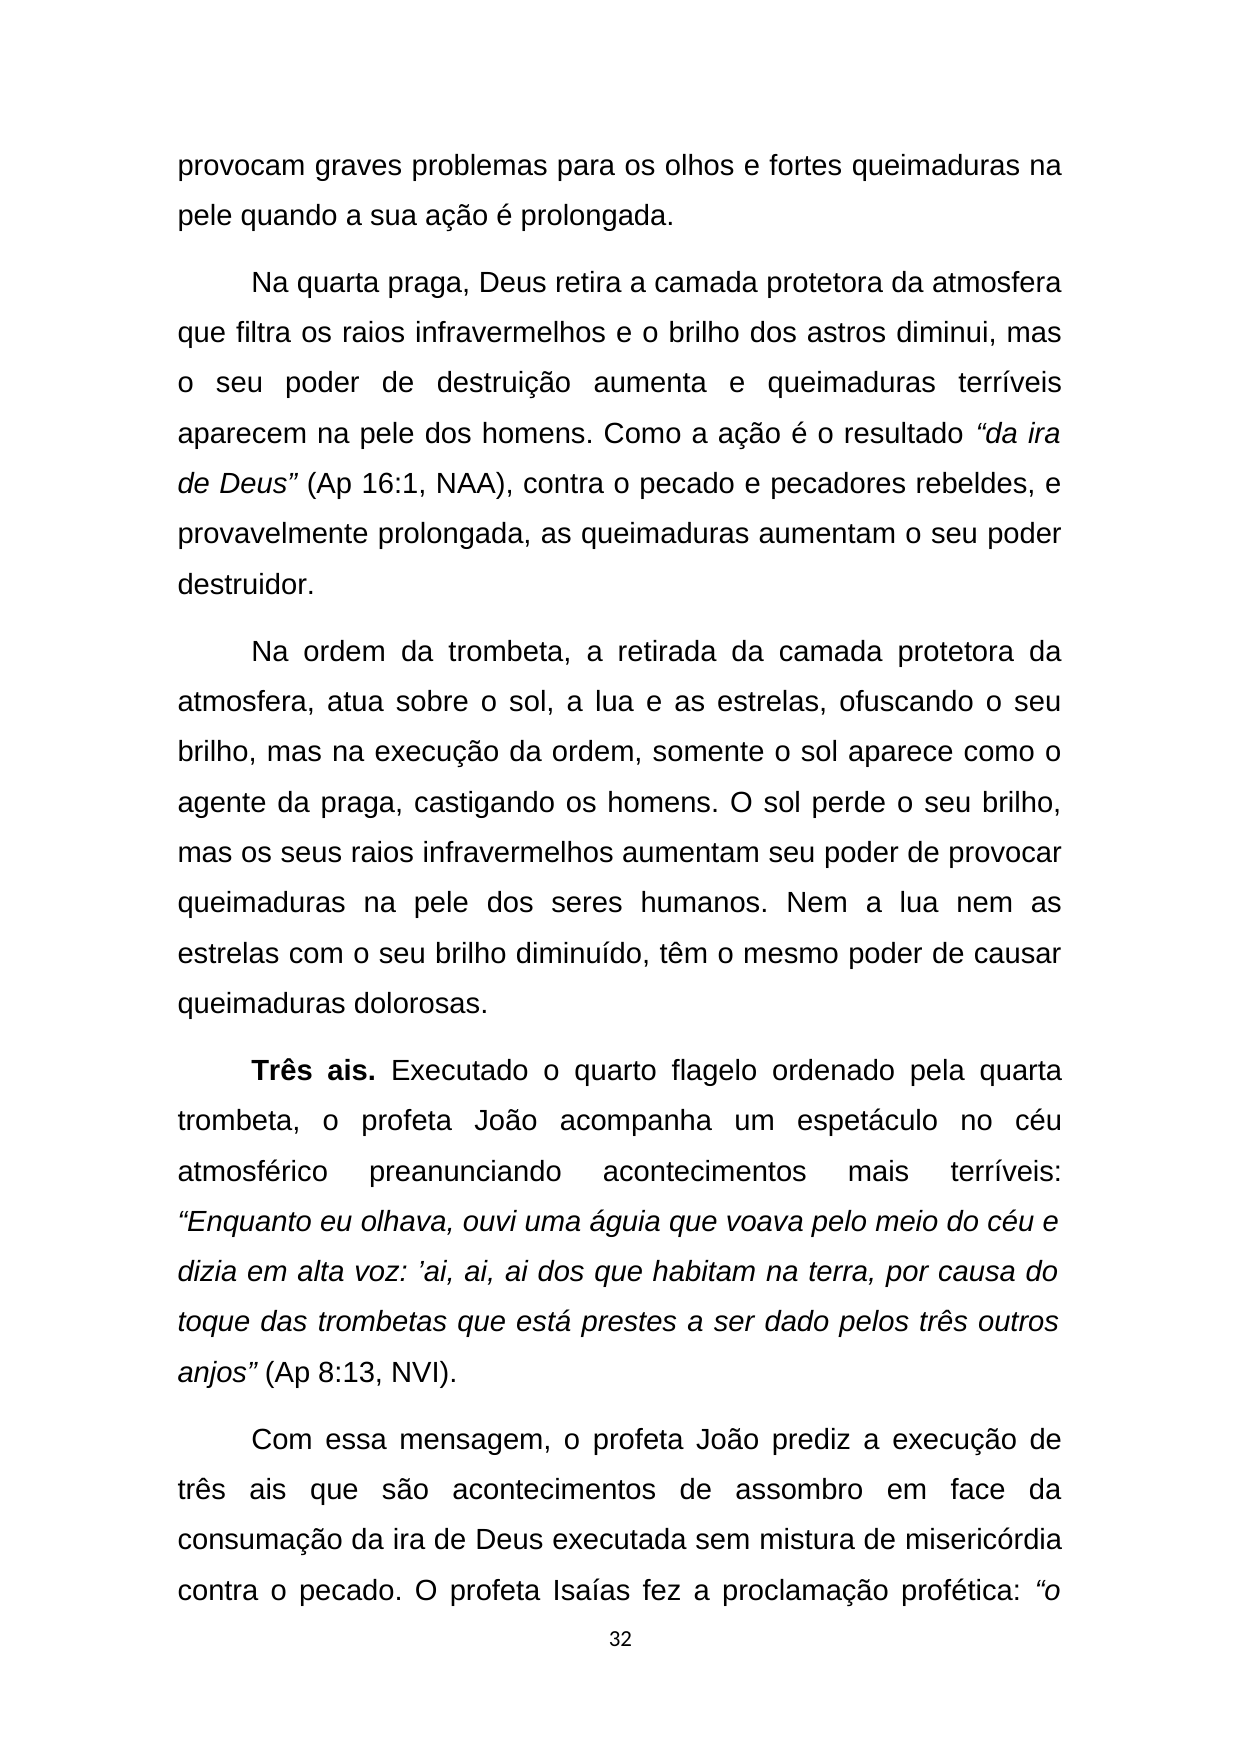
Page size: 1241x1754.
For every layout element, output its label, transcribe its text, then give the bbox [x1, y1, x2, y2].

text Na ordem da trombeta, a retirada da camada protetora da atmosfera, atua sobre o sol, a lua e as estrelas, ofuscando o seu brilho, mas na execução da ordem, somente o sol aparece como o agente da praga, castigando os homens. O sol perde o seu brilho, mas os seus raios infravermelhos aumentam seu poder de provocar queimaduras na pele dos seres humanos. Nem a lua nem as estrelas com o seu brilho diminuído, têm o mesmo poder de causar queimaduras dolorosas. [177, 634, 1063, 1019]
text Na quarta praga, Deus retira a camada protetora da atmosfera que filtra os raios infravermelhos e o brilho dos astros diminui, mas o seu poder de destruição aumenta e queimaduras terríveis aparecem na pele dos homens. Como a ação é o resultado “da ira de Deus” (Ap 16:1, NAA), contra o pecado e pecadores rebeldes, e provavelmente prolongada, as queimaduras aumentam o seu poder destruidor. [177, 265, 1063, 600]
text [177, 148, 1063, 231]
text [177, 1422, 1063, 1606]
text Três ais. Executado o quarto flagelo ordenado pela quarta trombeta, o profeta João acompanha um espetáculo no céu atmosférico preanunciando acontecimentos mais terríveis: “Enquanto eu olhava, ouvi uma águia que voava pelo meio do céu e dizia em alta voz: ’ai, ai, ai dos que habitam na terra, por causa do toque das trombetas que está prestes a ser dado pelos três outros anjos” (Ap 8:13, NVI). [177, 1053, 1063, 1388]
